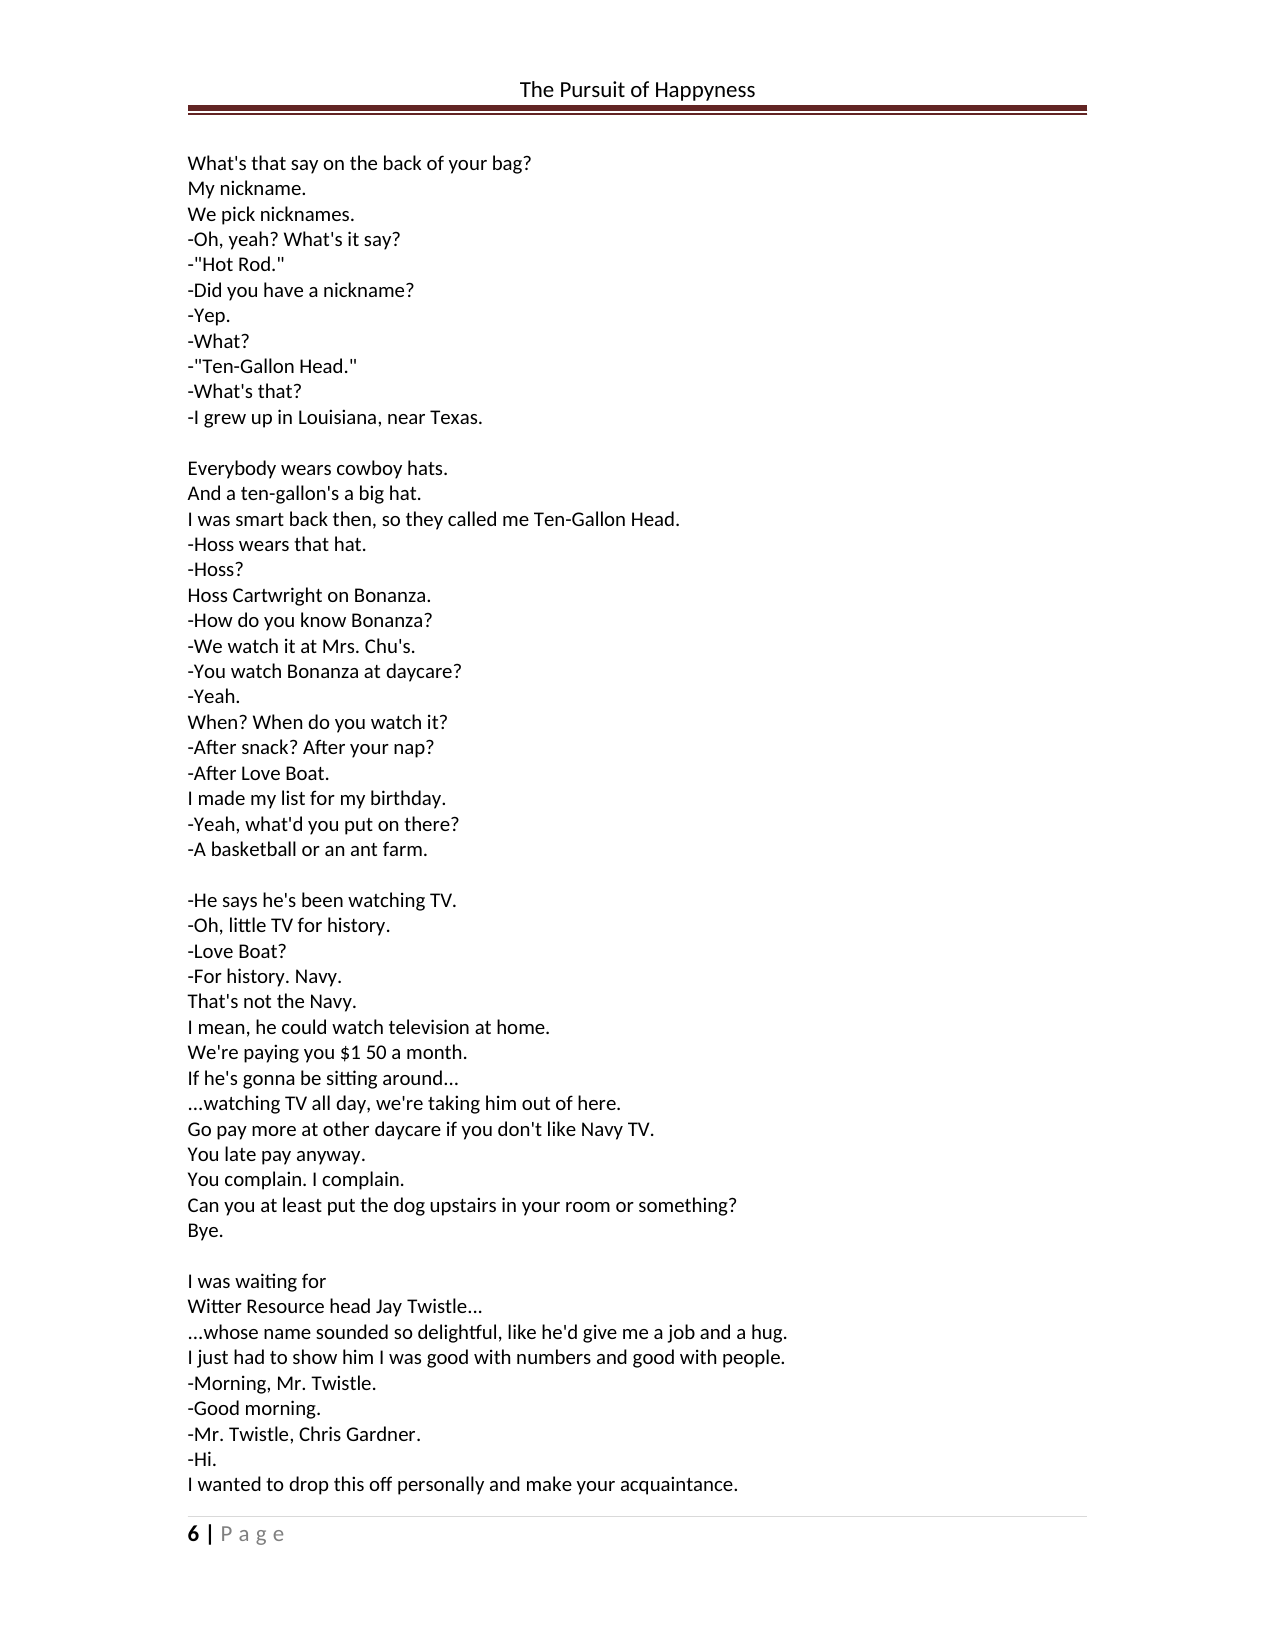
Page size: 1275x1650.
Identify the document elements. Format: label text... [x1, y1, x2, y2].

text I was smart back then, so they called me Ten-Gallon Head. [187, 506, 1087, 531]
text -What's that? [187, 379, 1087, 404]
text -He says he's been watching TV. [187, 887, 1087, 912]
text We pick nicknames. [187, 201, 1087, 226]
text -Oh, yeah? What's it say? [187, 226, 1087, 252]
text -Hoss wears that hat. [187, 531, 1087, 557]
text And a ten-gallon's a big hat. [187, 480, 1087, 506]
text -Did you have a nickname? [187, 277, 1087, 302]
text When? When do you watch it? [187, 709, 1087, 734]
text -Hi. [187, 1446, 1087, 1472]
text -For history. Navy. [187, 963, 1087, 989]
text ...whose name sounded so delightful, like he'd give me a job and a hug. [187, 1319, 1087, 1344]
text -After snack? After your nap? [187, 734, 1087, 760]
text You complain. I complain. [187, 1167, 1087, 1192]
text I mean, he could watch television at home. [187, 1014, 1087, 1039]
text Bye. [187, 1217, 1087, 1243]
text -Good morning. [187, 1395, 1087, 1421]
text You late pay anyway. [187, 1141, 1087, 1167]
text Witter Resource head Jay Twistle... [187, 1294, 1087, 1319]
text If he's gonna be sitting around... [187, 1065, 1087, 1090]
text Hoss Cartwright on Bonanza. [187, 582, 1087, 607]
text Everybody wears cowboy hats. [187, 455, 1087, 480]
text I wanted to drop this off personally and make your acquaintance. [187, 1472, 1087, 1497]
text -I grew up in Louisiana, near Texas. [187, 404, 1087, 429]
text -Love Boat? [187, 938, 1087, 963]
text -We watch it at Mrs. Chu's. [187, 633, 1087, 658]
text -Yep. [187, 302, 1087, 328]
text -Morning, Mr. Twistle. [187, 1370, 1087, 1395]
text -What? [187, 328, 1087, 353]
text -Hoss? [187, 557, 1087, 582]
text -A basketball or an ant farm. [187, 836, 1087, 862]
text Can you at least put the dog upstairs in your room or something? [187, 1192, 1087, 1217]
text My nickname. [187, 175, 1087, 201]
text -You watch Bonanza at daycare? [187, 658, 1087, 684]
text I made my list for my birthday. [187, 785, 1087, 811]
text What's that say on the back of your bag? [187, 150, 1087, 175]
text I was waiting for [187, 1268, 1087, 1294]
text -Oh, little TV for history. [187, 912, 1087, 938]
text That's not the Navy. [187, 989, 1087, 1014]
text I just had to show him I was good with numbers and good with people. [187, 1344, 1087, 1370]
text -"Hot Rod." [187, 252, 1087, 277]
text -Mr. Twistle, Chris Gardner. [187, 1421, 1087, 1446]
text We're paying you $1 50 a month. [187, 1039, 1087, 1065]
text ...watching TV all day, we're taking him out of here. [187, 1090, 1087, 1116]
text -"Ten-Gallon Head." [187, 353, 1087, 379]
text -After Love Boat. [187, 760, 1087, 785]
text -Yeah, what'd you put on there? [187, 811, 1087, 836]
text Go pay more at other daycare if you don't like Navy TV. [187, 1116, 1087, 1141]
text -How do you know Bonanza? [187, 607, 1087, 633]
text -Yeah. [187, 684, 1087, 709]
